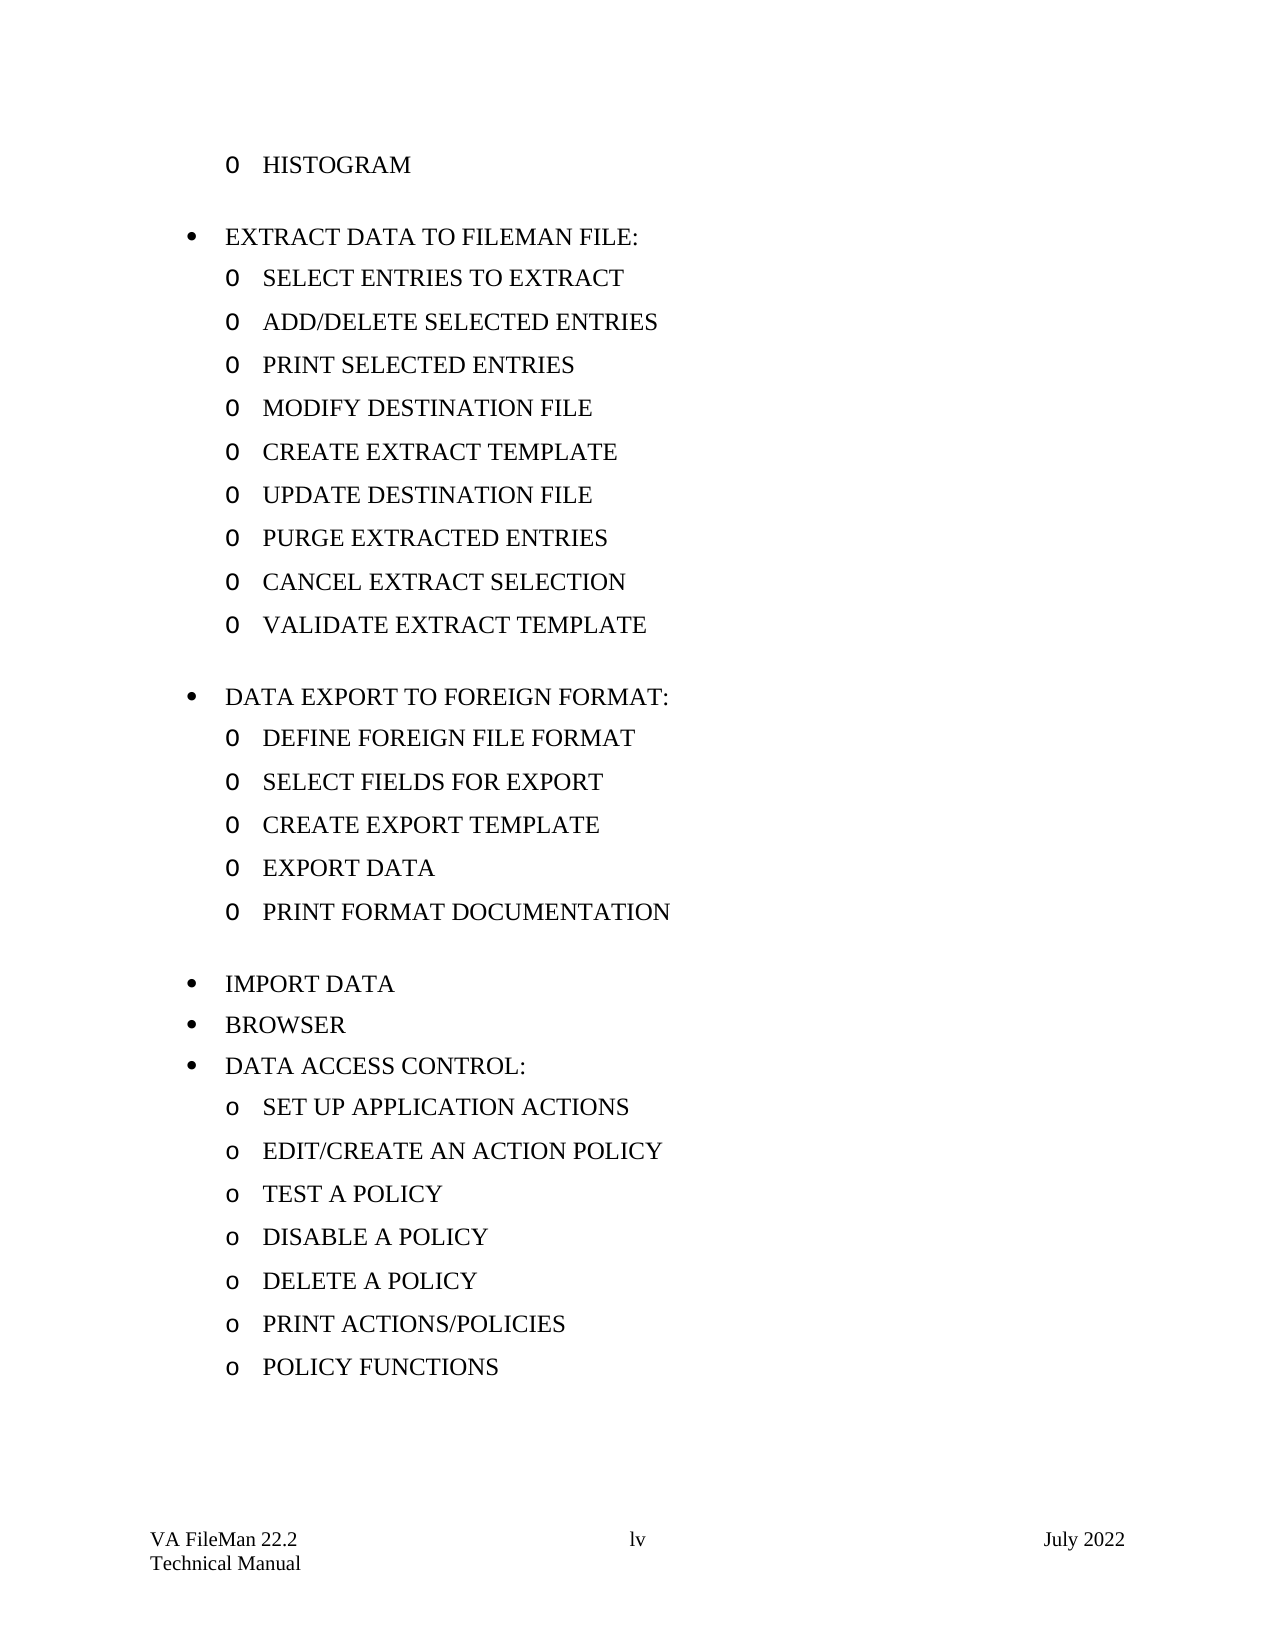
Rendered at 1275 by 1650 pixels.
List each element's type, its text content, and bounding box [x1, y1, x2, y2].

list Browser [187, 1010, 1125, 1039]
list Define Foreign File Format [225, 723, 1125, 754]
list Validate Extract Template [225, 610, 1125, 641]
list DISABLE A POLICY [225, 1222, 1125, 1253]
list Print Format Documentation [225, 897, 1125, 927]
list SET UP APPLICATION ACTIONS [225, 1092, 1125, 1123]
list Import Data [187, 969, 1125, 997]
list Data Export To Foreign Format: [187, 682, 1125, 711]
list Histogram [225, 150, 1125, 181]
list Create Export Template [225, 810, 1125, 841]
list Extract Data to FileMan File: [187, 222, 1125, 251]
list Print Selected Entries [225, 350, 1125, 381]
list Modify Destination File [225, 393, 1125, 424]
list DELETE A POLICY [225, 1266, 1125, 1297]
list Cancel Extract Selection [225, 567, 1125, 597]
list Export Data [225, 853, 1125, 884]
list Create Extract Template [225, 437, 1125, 467]
list PRINT ACTIONS/POLICIES [225, 1309, 1125, 1340]
list DATA ACCESS CONTROL: [187, 1051, 1125, 1080]
list Purge Extracted Entries [225, 523, 1125, 554]
list Update Destination File [225, 480, 1125, 511]
list Select Entries to Extract [225, 263, 1125, 294]
list EDIT/CREATE AN ACTION POLICY [225, 1136, 1125, 1167]
list TEST A POLICY [225, 1179, 1125, 1210]
list Add/Delete Selected Entries [225, 307, 1125, 337]
list POLICY FUNCTIONS [225, 1352, 1125, 1383]
list Select Fields For Export [225, 767, 1125, 797]
